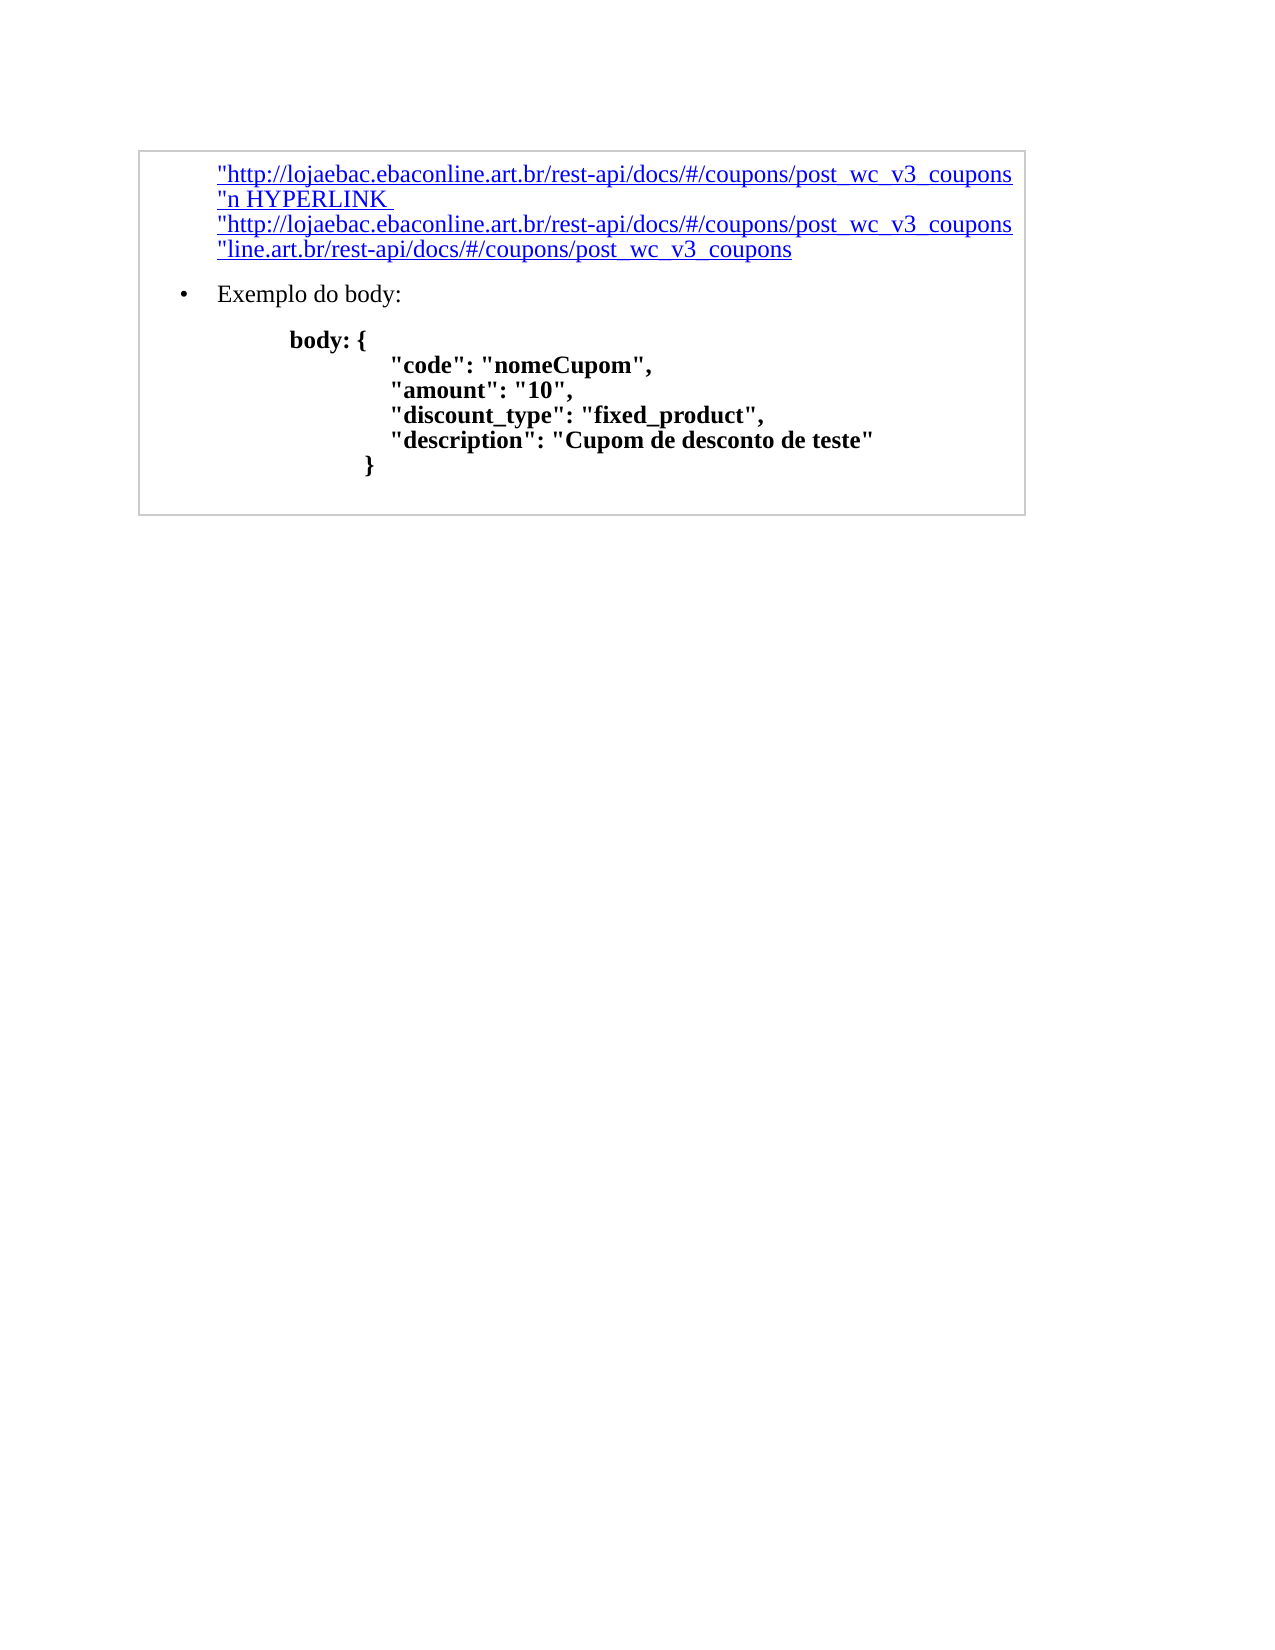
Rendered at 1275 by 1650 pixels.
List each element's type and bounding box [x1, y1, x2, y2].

table_cell [140, 152, 1024, 514]
